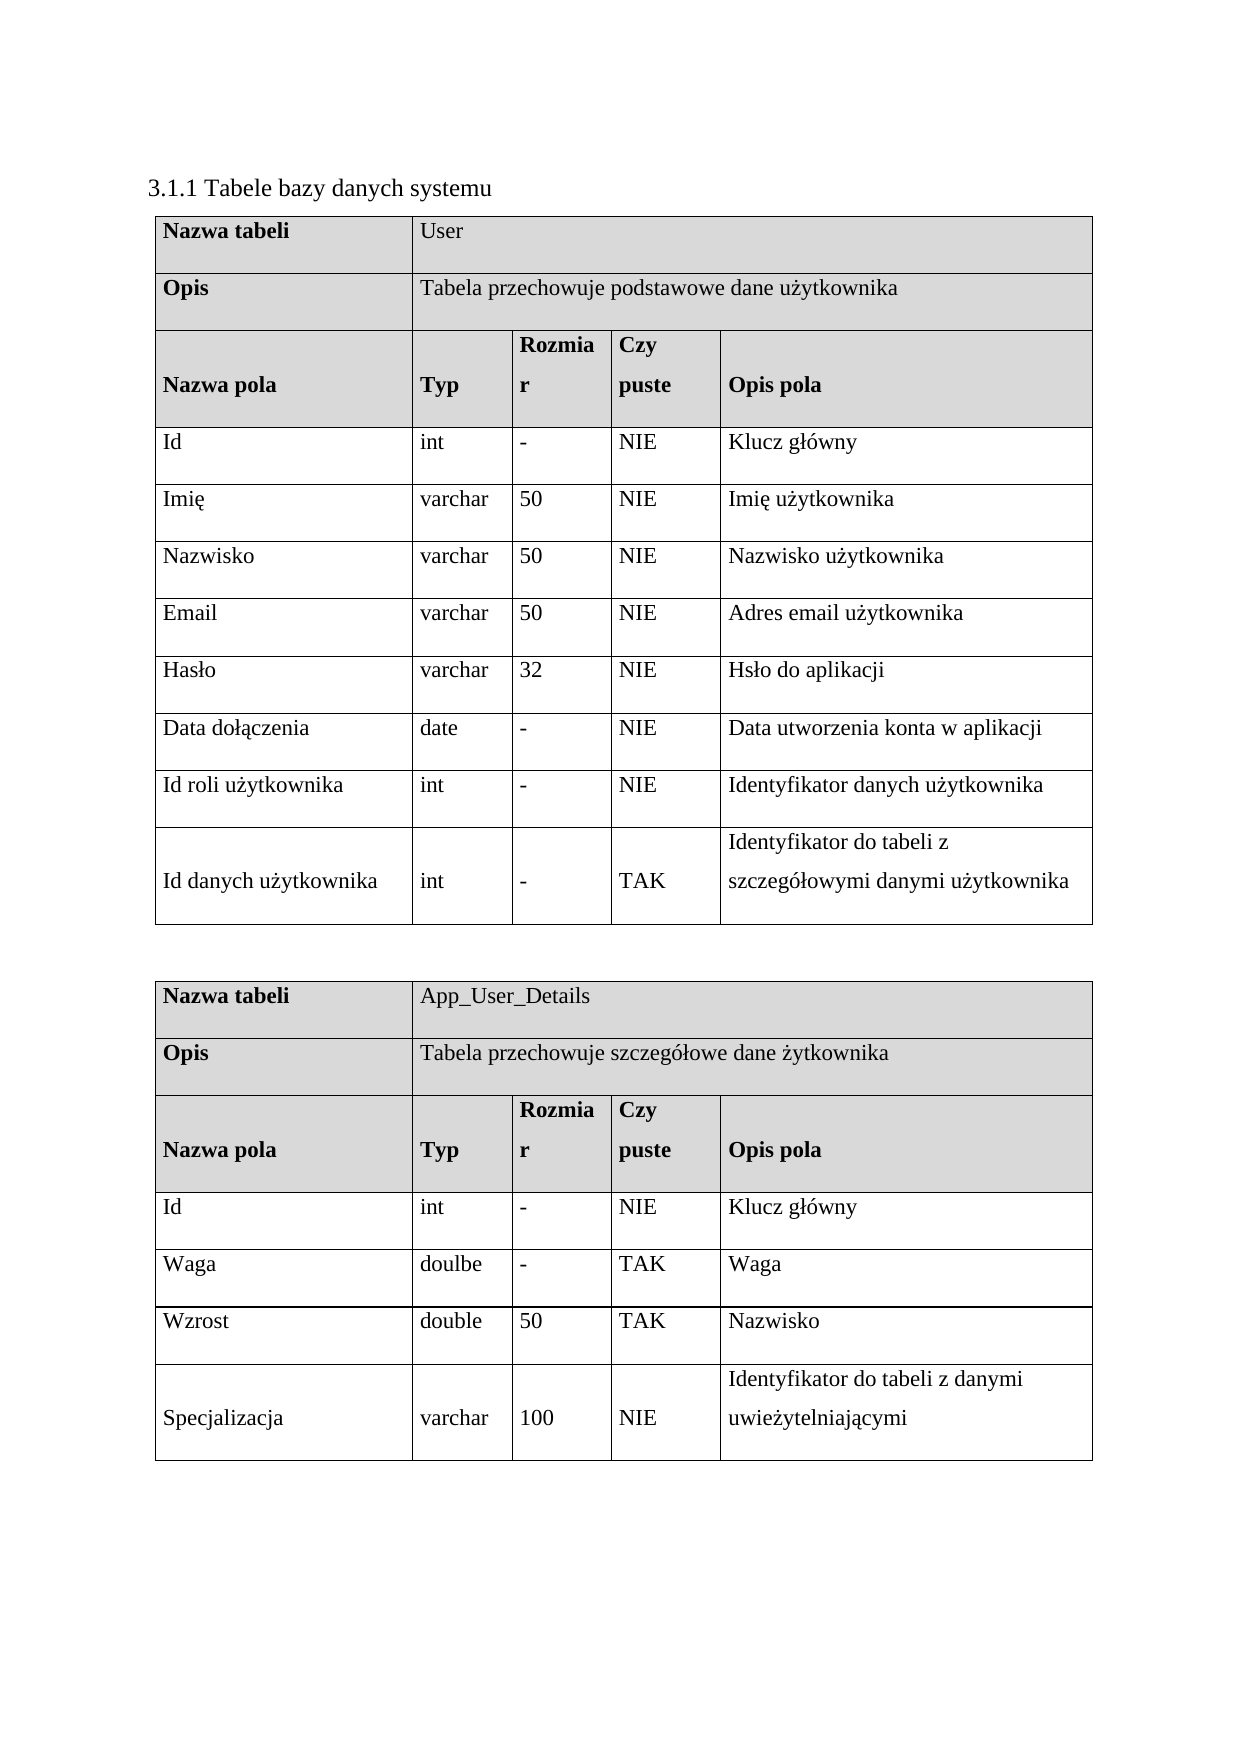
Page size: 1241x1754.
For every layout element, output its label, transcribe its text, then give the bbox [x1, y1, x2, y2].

table_cell Tabela przechowuje szczegółowe dane żytkownika [413, 1039, 1092, 1095]
table_cell NIE [612, 771, 720, 827]
table_cell Id roli użytkownika [156, 771, 412, 827]
table_cell Nazwisko [721, 1308, 1092, 1363]
table_cell Typ [413, 1096, 512, 1192]
table_cell Waga [156, 1250, 412, 1306]
table_cell Id [156, 1193, 412, 1249]
table_cell NIE [612, 657, 720, 713]
table_cell Opis pola [721, 1096, 1092, 1192]
table_cell Opis [156, 1039, 412, 1095]
table_cell TAK [612, 1308, 720, 1363]
table_cell Identyfikator do tabeli z danymi uwieżytelniającymi [721, 1365, 1092, 1460]
table_cell Identyfikator danych użytkownika [721, 771, 1092, 827]
table_cell - [513, 771, 611, 827]
table_cell Nazwisko [156, 542, 412, 598]
table_cell Specjalizacja [156, 1365, 412, 1460]
table_cell NIE [612, 714, 720, 770]
table_cell int [413, 428, 512, 484]
table_cell - [513, 828, 611, 924]
table_cell Tabela przechowuje podstawowe dane użytkownika [413, 274, 1092, 330]
table_cell 50 [513, 542, 611, 598]
table_cell Typ [413, 331, 512, 427]
table_cell Czy puste [612, 1096, 720, 1192]
table_cell Waga [721, 1250, 1092, 1306]
table_cell - [513, 714, 611, 770]
table_cell Imię użytkownika [721, 485, 1092, 541]
table_cell - [513, 428, 611, 484]
table_cell Klucz główny [721, 428, 1092, 484]
table_cell varchar [413, 657, 512, 713]
table_cell 100 [513, 1365, 611, 1460]
table_cell int [413, 1193, 512, 1249]
table_cell date [413, 714, 512, 770]
table_cell Nazwa pola [156, 1096, 412, 1192]
table_cell NIE [612, 428, 720, 484]
table_cell Opis [156, 274, 412, 330]
subtitle 3.1.1 Tabele bazy danych systemu [148, 173, 1093, 201]
table_cell Data utworzenia konta w aplikacji [721, 714, 1092, 770]
table_cell Klucz główny [721, 1193, 1092, 1249]
table_cell Data dołączenia [156, 714, 412, 770]
table_cell Id danych użytkownika [156, 828, 412, 924]
table_cell NIE [612, 1193, 720, 1249]
table_header Nazwa tabeli [156, 982, 412, 1038]
table_cell int [413, 771, 512, 827]
table_cell doulbe [413, 1250, 512, 1306]
table_cell Nazwisko użytkownika [721, 542, 1092, 598]
table_cell Adres email użytkownika [721, 599, 1092, 656]
table_cell TAK [612, 828, 720, 924]
table_cell NIE [612, 599, 720, 656]
table_cell Opis pola [721, 331, 1092, 427]
table_cell 32 [513, 657, 611, 713]
table_cell - [513, 1250, 611, 1306]
table_cell - [513, 1193, 611, 1249]
table_cell Wzrost [156, 1308, 412, 1363]
table_cell double [413, 1308, 512, 1363]
table_cell NIE [612, 485, 720, 541]
table_header Nazwa tabeli [156, 217, 412, 273]
table_cell Imię [156, 485, 412, 541]
table_cell Rozmiar [513, 1096, 611, 1192]
table_cell Hsło do aplikacji [721, 657, 1092, 713]
table_cell varchar [413, 599, 512, 656]
table_cell varchar [413, 1365, 512, 1460]
table_cell varchar [413, 485, 512, 541]
table_cell int [413, 828, 512, 924]
table_cell Nazwa pola [156, 331, 412, 427]
table_header User [413, 217, 1092, 273]
table_cell NIE [612, 542, 720, 598]
table_cell Id [156, 428, 412, 484]
table_cell 50 [513, 1308, 611, 1363]
table_cell Hasło [156, 657, 412, 713]
table_cell Czy puste [612, 331, 720, 427]
table_header App_User_Details [413, 982, 1092, 1038]
table_cell varchar [413, 542, 512, 598]
table_cell Email [156, 599, 412, 656]
table_cell 50 [513, 485, 611, 541]
table_cell NIE [612, 1365, 720, 1460]
table_cell TAK [612, 1250, 720, 1306]
table_cell Rozmiar [513, 331, 611, 427]
table_cell 50 [513, 599, 611, 656]
table_cell Identyfikator do tabeli z szczegółowymi danymi użytkownika [721, 828, 1092, 924]
